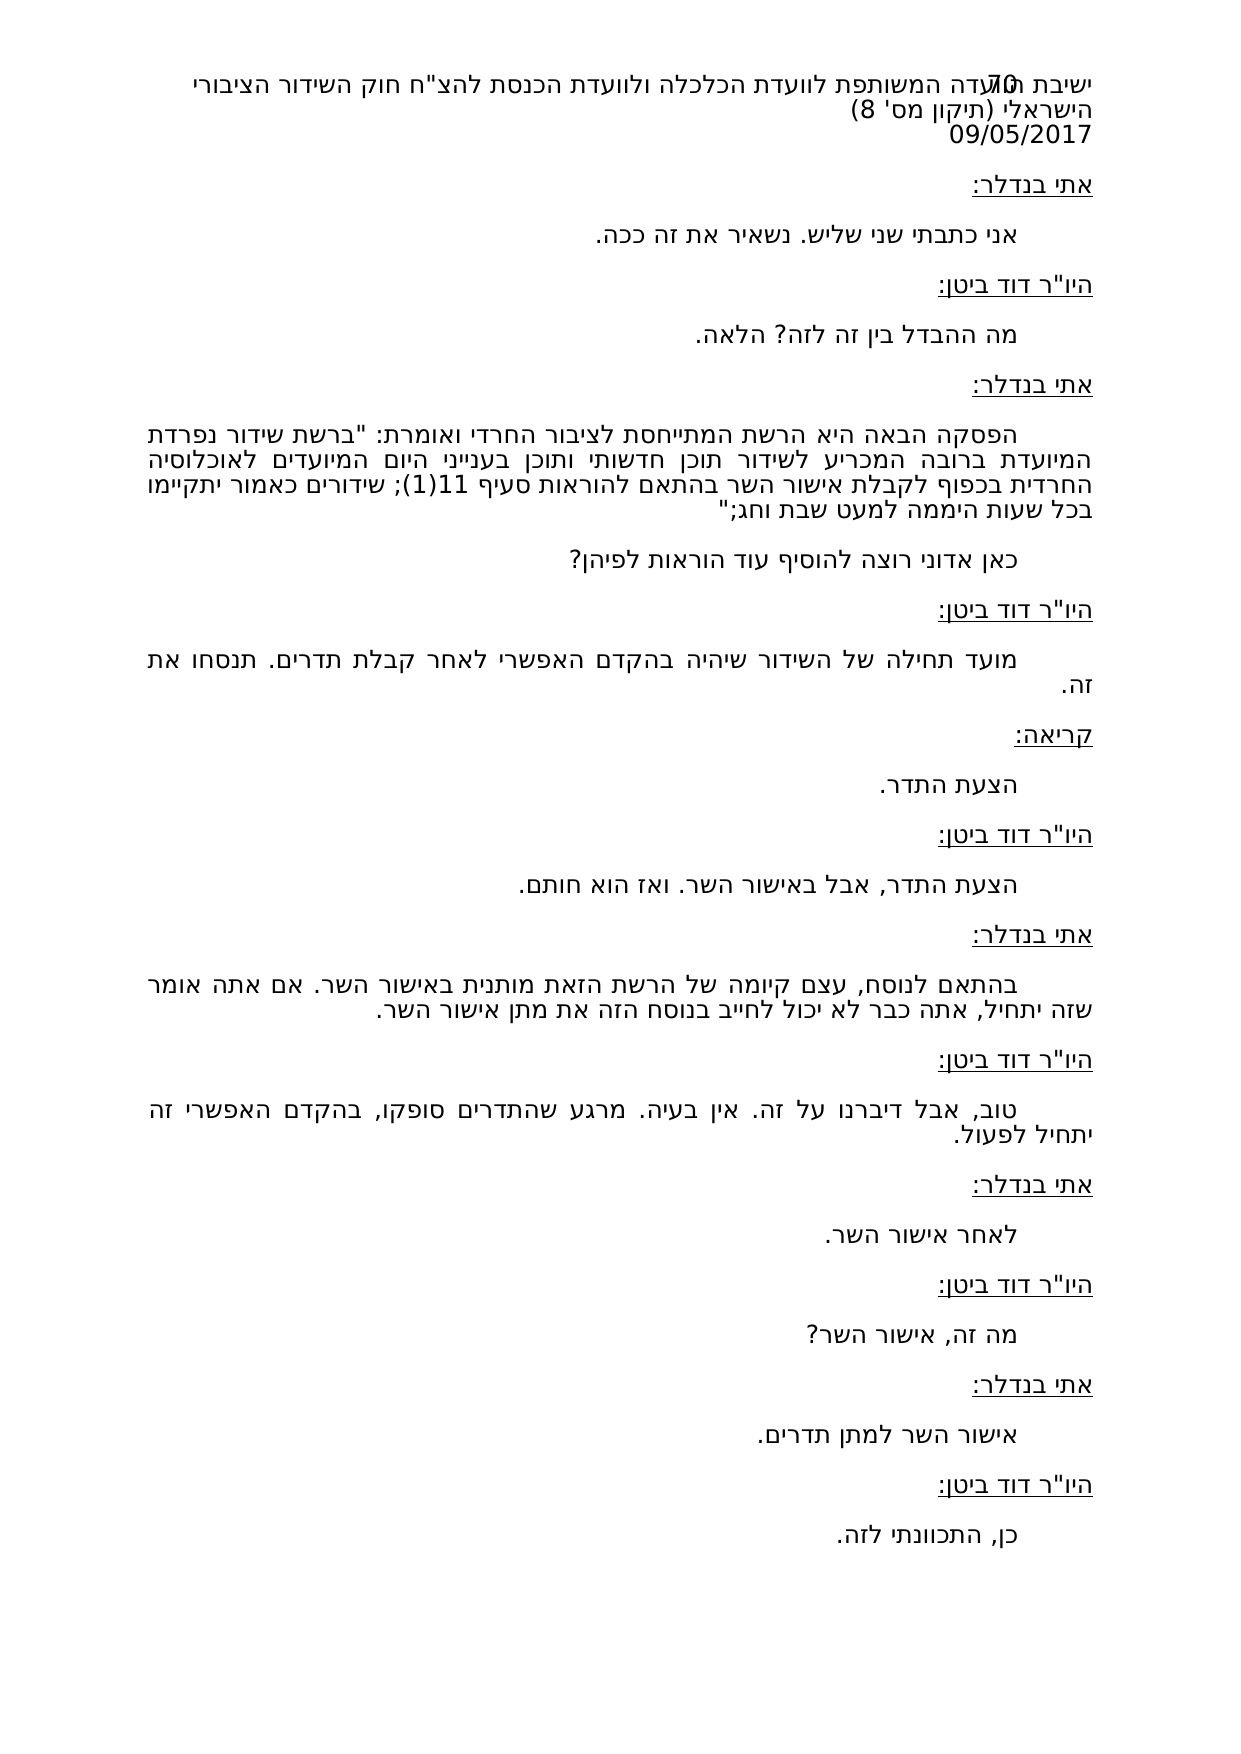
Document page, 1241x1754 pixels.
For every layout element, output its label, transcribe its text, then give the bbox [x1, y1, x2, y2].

text כן, התכוונתי לזה. [147, 1524, 1093, 1549]
text הפסקה הבאה היא הרשת המתייחסת לציבור החרדי ואומרת: "ברשת שידור נפרדת המיועדת ברובה המכריע לשידור תוכן חדשותי ותוכן בענייני היום המיועדים לאוכלוסיה החרדית בכפוף לקבלת אישור השר בהתאם להוראות סעיף 11(1); שידורים כאמור יתקיימו בכל שעות היממה למעט שבת וחג;" [147, 424, 1093, 524]
text אישור השר למתן תדרים. [147, 1424, 1093, 1449]
text לאחר אישור השר. [147, 1224, 1093, 1249]
text מה ההבדל בין זה לזה? הלאה. [147, 324, 1093, 349]
text אתי בנדלר: [147, 924, 1093, 949]
text כאן אדוני רוצה להוסיף עוד הוראות לפיהן? [147, 549, 1093, 574]
text בהתאם לנוסח, עצם קיומה של הרשת הזאת מותנית באישור השר. אם אתה אומר שזה יתחיל, אתה כבר לא יכול לחייב בנוסח הזה את מתן אישור השר. [147, 974, 1093, 1024]
text מועד תחילה של השידור שיהיה בהקדם האפשרי לאחר קבלת תדרים. תנסחו את זה. [147, 649, 1093, 699]
text היו"ר דוד ביטן: [147, 1049, 1093, 1074]
text אתי בנדלר: [147, 374, 1093, 399]
text הצעת התדר, אבל באישור השר. ואז הוא חותם. [147, 874, 1093, 899]
text אתי בנדלר: [147, 1174, 1093, 1199]
text היו"ר דוד ביטן: [147, 1274, 1093, 1299]
text היו"ר דוד ביטן: [147, 599, 1093, 624]
text היו"ר דוד ביטן: [147, 824, 1093, 849]
text היו"ר דוד ביטן: [147, 274, 1093, 299]
text אתי בנדלר: [147, 174, 1093, 199]
text אתי בנדלר: [147, 1374, 1093, 1399]
text היו"ר דוד ביטן: [147, 1474, 1093, 1499]
text הצעת התדר. [147, 774, 1093, 799]
text קריאה: [147, 724, 1093, 749]
text אני כתבתי שני שליש. נשאיר את זה ככה. [147, 224, 1093, 249]
text מה זה, אישור השר? [147, 1324, 1093, 1349]
text טוב, אבל דיברנו על זה. אין בעיה. מרגע שהתדרים סופקו, בהקדם האפשרי זה יתחיל לפעול. [147, 1099, 1093, 1149]
